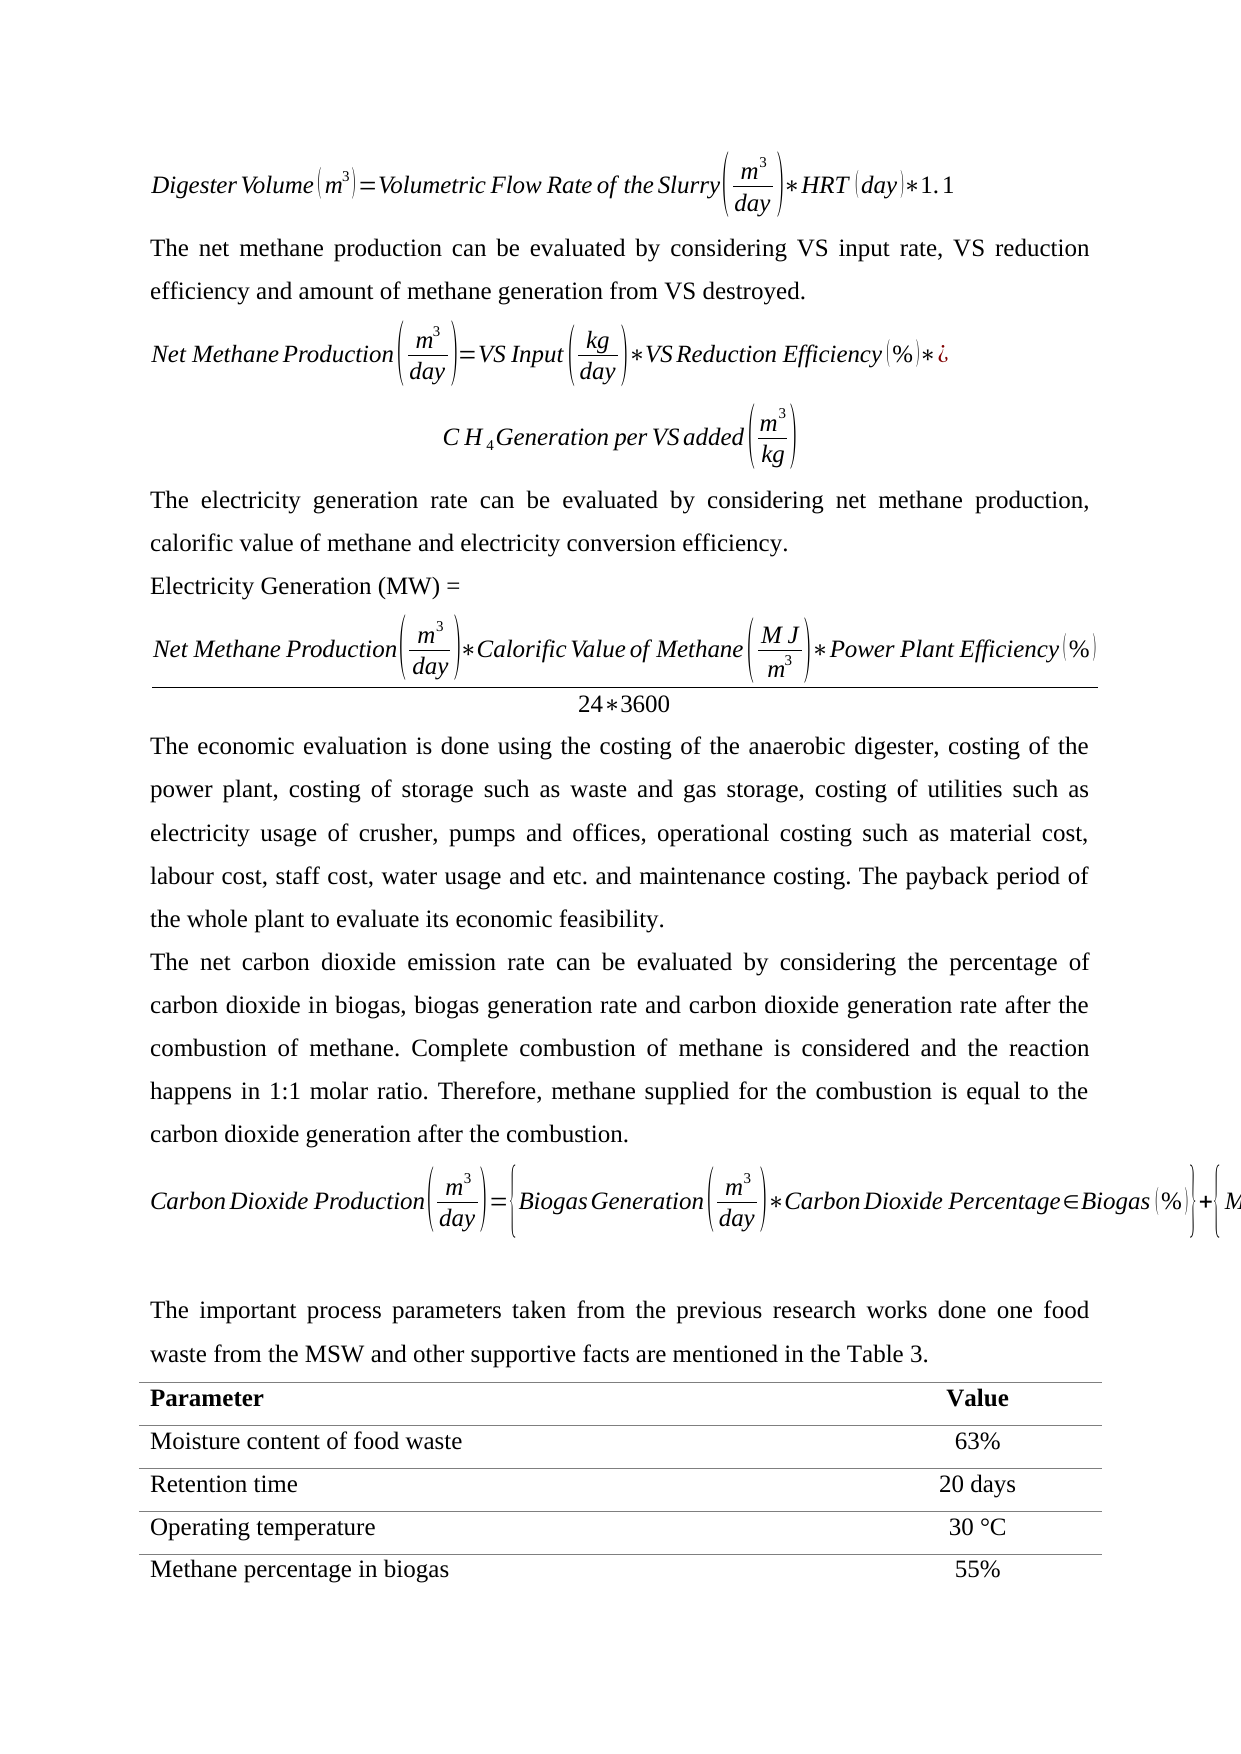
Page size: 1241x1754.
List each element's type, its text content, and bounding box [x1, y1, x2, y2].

text Electricity Generation (MW) = [150, 571, 1090, 717]
text The economic evaluation is done using the costing of the anaerobic digester, costing of the power plant, costing of storage such as waste and gas storage, costing of utilities such as electricity usage of crusher, pumps and offices, operational costing such as material cost, labour cost, staff cost, water usage and etc. and maintenance costing. The payback period of the whole plant to evaluate its economic feasibility. [150, 731, 1090, 933]
table_header Parameter [139, 1383, 853, 1425]
table_cell Methane percentage in biogas [139, 1555, 853, 1596]
table_cell Retention time [139, 1469, 853, 1511]
table_cell 55% [853, 1555, 1102, 1596]
text The important process parameters taken from the previous research works done one food waste from the MSW and other supportive facts are mentioned in the Table 3. [150, 1296, 1090, 1367]
table_cell 20 days [853, 1469, 1102, 1511]
table_cell 30 °C [853, 1512, 1102, 1553]
text The electricity generation rate can be evaluated by considering net methane production, calorific value of methane and electricity conversion efficiency. [150, 485, 1090, 557]
table_cell Moisture content of food waste [139, 1426, 853, 1468]
table_header Value [853, 1383, 1102, 1425]
text The net carbon dioxide emission rate can be evaluated by considering the percentage of carbon dioxide in biogas, biogas generation rate and carbon dioxide generation rate after the combustion of methane. Complete combustion of methane is considered and the reaction happens in 1:1 molar ratio. Therefore, methane supplied for the combustion is equal to the carbon dioxide generation after the combustion. [150, 947, 1090, 1148]
text The net methane production can be evaluated by considering VS input rate, VS reduction efficiency and amount of methane generation from VS destroyed. [150, 233, 1090, 305]
table_cell Operating temperature [139, 1512, 853, 1553]
table_cell 63% [853, 1426, 1102, 1468]
